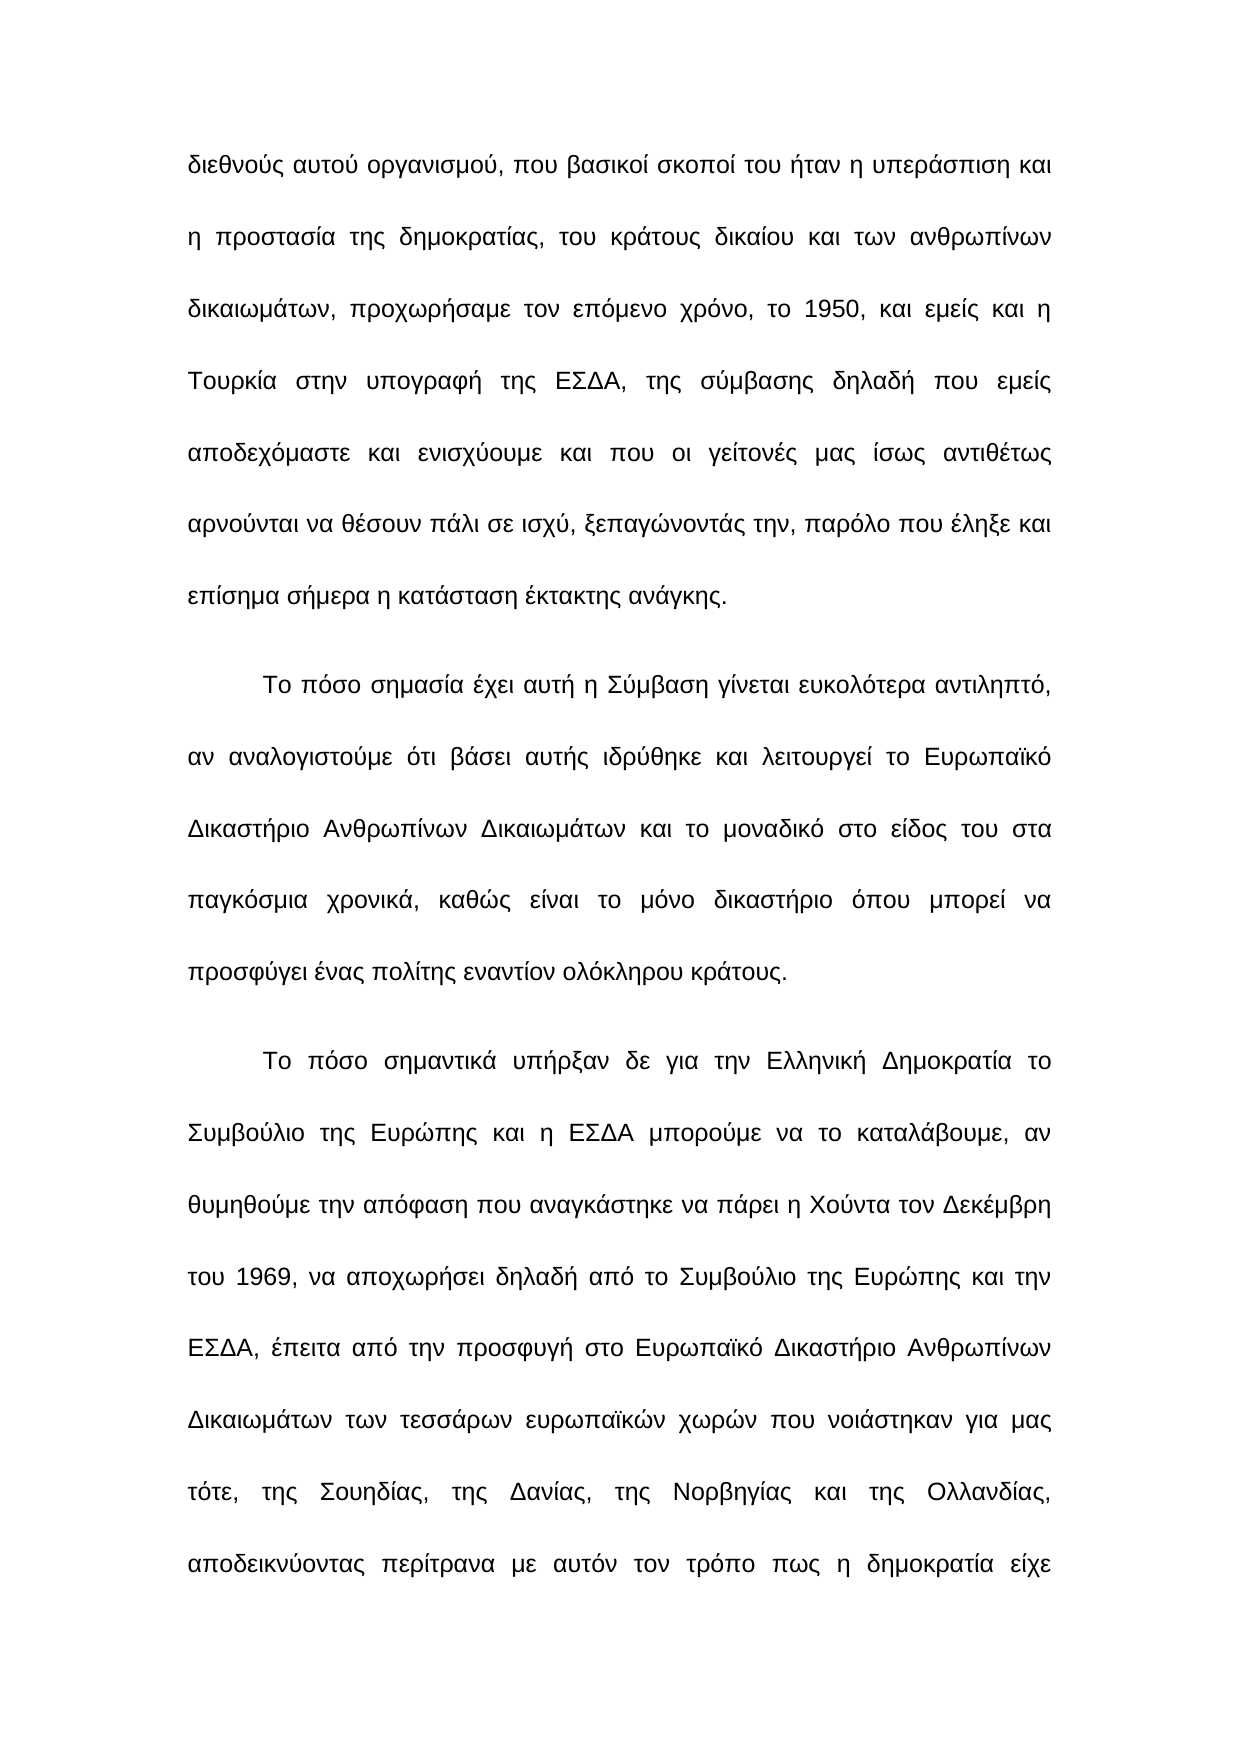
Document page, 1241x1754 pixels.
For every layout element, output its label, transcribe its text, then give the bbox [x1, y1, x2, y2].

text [187, 1046, 1053, 1578]
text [187, 150, 1053, 610]
text Το πόσο σημασία έχει αυτή η Σύμβαση γίνεται ευκολότερα αντιληπτό, αν αναλογιστούμε ότι βάσει αυτής ιδρύθηκε και λειτουργεί το Ευρωπαϊκό Δικαστήριο Ανθρωπίνων Δικαιωμάτων και το μοναδικό στο είδος του στα παγκόσμια χρονικά, καθώς είναι το μόνο δικαστήριο όπου μπορεί να προσφύγει ένας πολίτης εναντίον ολόκληρου κράτους. [187, 670, 1053, 986]
